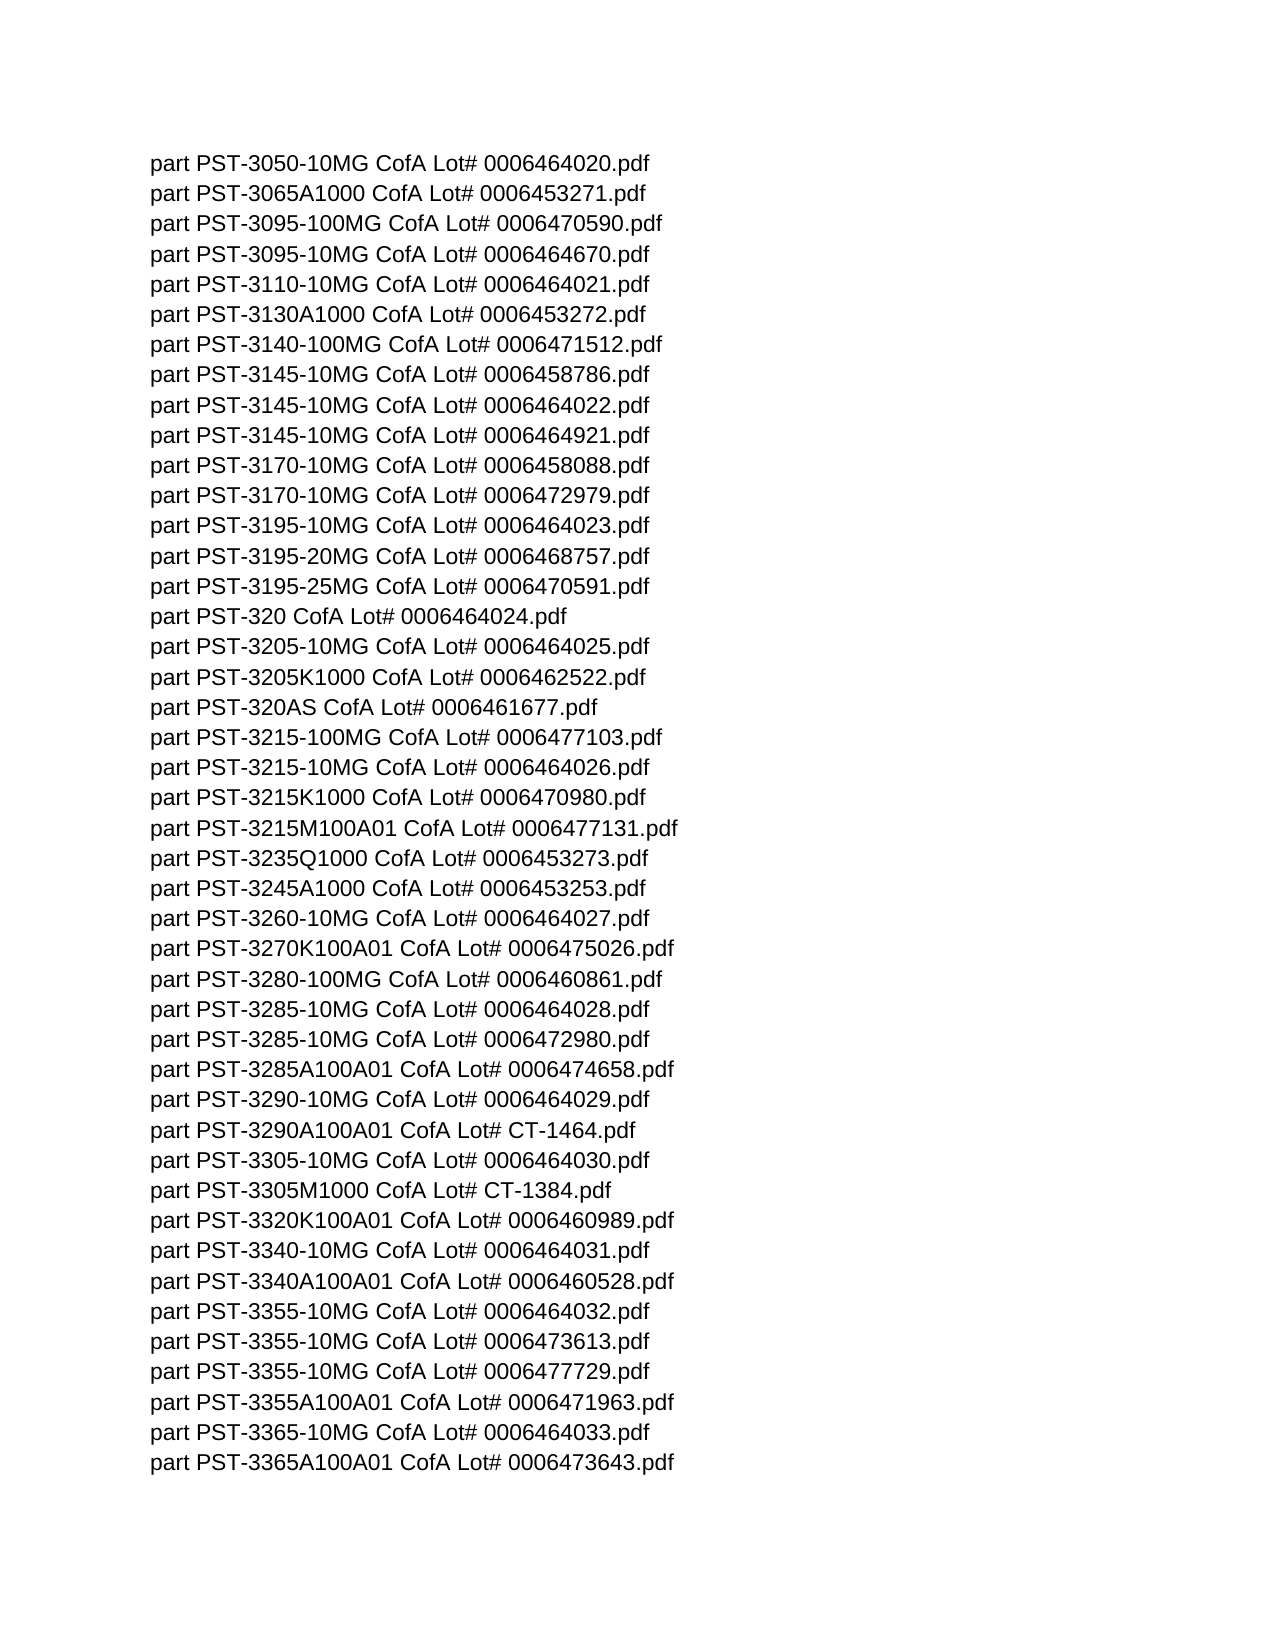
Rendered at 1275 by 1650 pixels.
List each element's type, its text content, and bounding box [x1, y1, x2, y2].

text part PST-3340A100A01 CofA Lot# 0006460528.pdf [150, 1268, 1125, 1294]
text part PST-3215K1000 CofA Lot# 0006470980.pdf [150, 784, 1125, 811]
text part PST-320AS CofA Lot# 0006461677.pdf [150, 694, 1125, 720]
text part PST-3205-10MG CofA Lot# 0006464025.pdf [150, 633, 1125, 660]
text part PST-3195-10MG CofA Lot# 0006464023.pdf [150, 512, 1125, 539]
text part PST-3305M1000 CofA Lot# CT-1384.pdf [150, 1177, 1125, 1203]
text part PST-3365A100A01 CofA Lot# 0006473643.pdf [150, 1449, 1125, 1475]
text part PST-3340-10MG CofA Lot# 0006464031.pdf [150, 1237, 1125, 1264]
text part PST-3145-10MG CofA Lot# 0006464921.pdf [150, 422, 1125, 448]
text part PST-3245A1000 CofA Lot# 0006453253.pdf [150, 875, 1125, 901]
text part PST-3285-10MG CofA Lot# 0006464028.pdf [150, 996, 1125, 1022]
text part PST-3205K1000 CofA Lot# 0006462522.pdf [150, 663, 1125, 690]
text part PST-3170-10MG CofA Lot# 0006458088.pdf [150, 452, 1125, 478]
text part PST-3280-100MG CofA Lot# 0006460861.pdf [150, 966, 1125, 992]
text part PST-3095-10MG CofA Lot# 0006464670.pdf [150, 241, 1125, 267]
text part PST-3285A100A01 CofA Lot# 0006474658.pdf [150, 1056, 1125, 1083]
text part PST-3110-10MG CofA Lot# 0006464021.pdf [150, 271, 1125, 297]
text part PST-3355-10MG CofA Lot# 0006464032.pdf [150, 1298, 1125, 1324]
text part PST-3065A1000 CofA Lot# 0006453271.pdf [150, 180, 1125, 207]
text part PST-3215-100MG CofA Lot# 0006477103.pdf [150, 724, 1125, 750]
text part PST-3215M100A01 CofA Lot# 0006477131.pdf [150, 814, 1125, 841]
text part PST-3195-20MG CofA Lot# 0006468757.pdf [150, 543, 1125, 569]
text part PST-3215-10MG CofA Lot# 0006464026.pdf [150, 754, 1125, 781]
text part PST-3170-10MG CofA Lot# 0006472979.pdf [150, 482, 1125, 509]
text part PST-3355A100A01 CofA Lot# 0006471963.pdf [150, 1388, 1125, 1415]
text part PST-3095-100MG CofA Lot# 0006470590.pdf [150, 210, 1125, 237]
text part PST-3290-10MG CofA Lot# 0006464029.pdf [150, 1086, 1125, 1113]
text part PST-3285-10MG CofA Lot# 0006472980.pdf [150, 1026, 1125, 1052]
text part PST-3235Q1000 CofA Lot# 0006453273.pdf [150, 845, 1125, 871]
text part PST-3145-10MG CofA Lot# 0006458786.pdf [150, 361, 1125, 388]
text part PST-3290A100A01 CofA Lot# CT-1464.pdf [150, 1117, 1125, 1143]
text part PST-3260-10MG CofA Lot# 0006464027.pdf [150, 905, 1125, 932]
text part PST-3195-25MG CofA Lot# 0006470591.pdf [150, 573, 1125, 599]
text part PST-3355-10MG CofA Lot# 0006473613.pdf [150, 1328, 1125, 1354]
text part PST-3050-10MG CofA Lot# 0006464020.pdf [150, 150, 1125, 176]
text part PST-3320K100A01 CofA Lot# 0006460989.pdf [150, 1207, 1125, 1234]
text part PST-3140-100MG CofA Lot# 0006471512.pdf [150, 331, 1125, 358]
text part PST-320 CofA Lot# 0006464024.pdf [150, 603, 1125, 629]
text part PST-3305-10MG CofA Lot# 0006464030.pdf [150, 1147, 1125, 1173]
text part PST-3145-10MG CofA Lot# 0006464022.pdf [150, 392, 1125, 418]
text part PST-3355-10MG CofA Lot# 0006477729.pdf [150, 1358, 1125, 1385]
text part PST-3130A1000 CofA Lot# 0006453272.pdf [150, 301, 1125, 327]
text part PST-3365-10MG CofA Lot# 0006464033.pdf [150, 1419, 1125, 1445]
text part PST-3270K100A01 CofA Lot# 0006475026.pdf [150, 935, 1125, 962]
